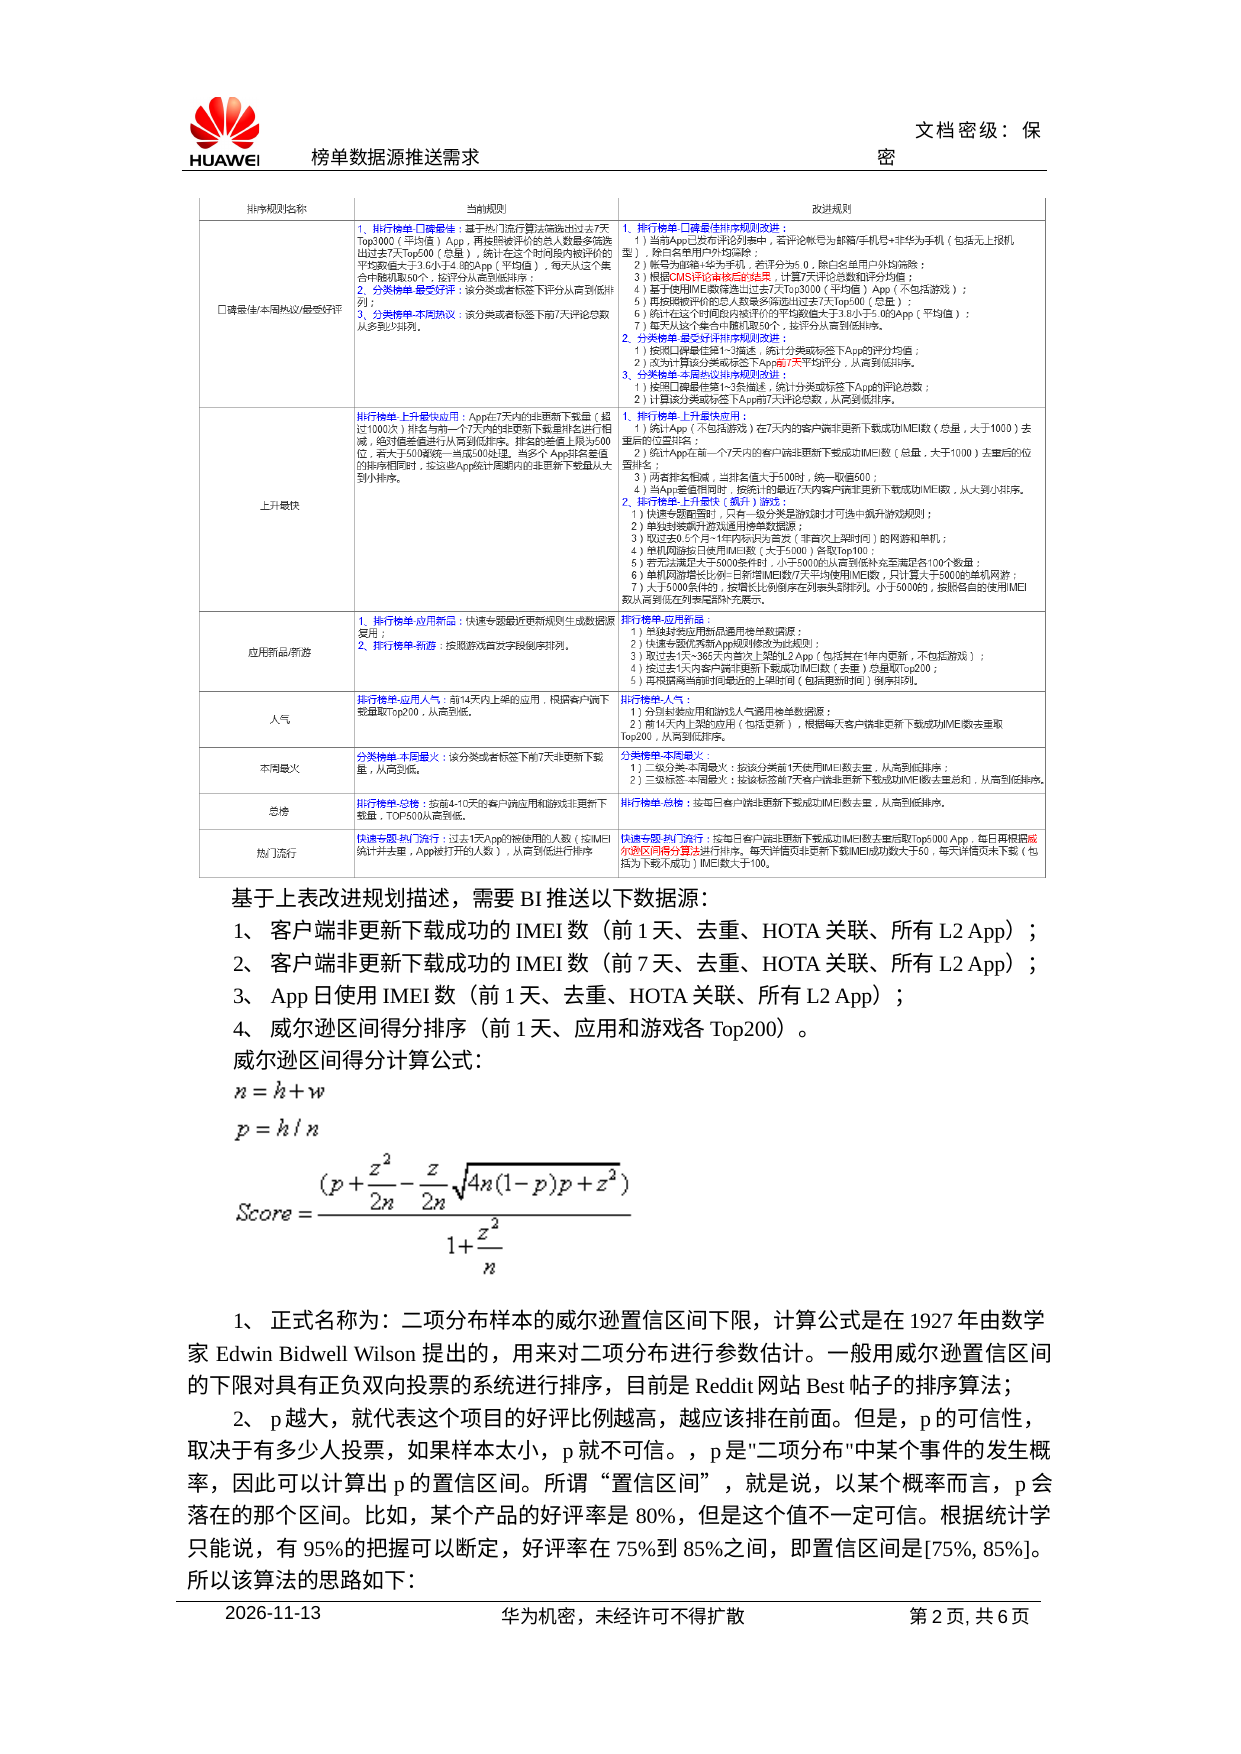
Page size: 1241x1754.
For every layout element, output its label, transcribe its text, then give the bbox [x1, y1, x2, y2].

list 威尔逊区间得分排序（前1天、应用和游戏各Top200）。 [233, 1011, 1053, 1043]
text 取决于有多少人投票，如果样本太小，p就不可信。，p是"二项分布"中某个事件的发生概率，因此可以计算出p的置信区间。所谓“置信区间”，就是说，以某个概率而言，p会落在的那个区间。比如，某个产品的好评率是80%，但是这个值不一定可信。根据统计学只能说，有95%的把握可以断定，好评率在75%到85%之间，即置信区间是[75%, 85%]。所以该算法的思路如下： [187, 1433, 1053, 1596]
text 家 Edwin Bidwell Wilson 提出的，用来对二项分布进行参数估计。一般用威尔逊置信区间的下限对具有正负双向投票的系统进行排序，目前是Reddit网站Best帖子的排序算法； [187, 1336, 1053, 1401]
text 基于上表改进规划描述，需要BI推送以下数据源： [187, 881, 1053, 913]
list 客户端非更新下载成功的IMEI数（前1天、去重、HOTA关联、所有L2 App）； [233, 913, 1053, 946]
picture [190, 97, 260, 166]
picture [232, 1075, 636, 1279]
list 客户端非更新下载成功的IMEI数（前7天、去重、HOTA关联、所有L2 App）； [233, 946, 1053, 978]
list 正式名称为：二项分布样本的威尔逊置信区间下限，计算公式是在1927年由数学 [233, 1303, 1053, 1336]
list p越大，就代表这个项目的好评比例越高，越应该排在前面。但是，p的可信性， [233, 1401, 1053, 1433]
list App日使用IMEI数（前1天、去重、HOTA关联、所有L2 App）； [233, 978, 1053, 1011]
picture [187, 198, 1053, 878]
text 威尔逊区间得分计算公式： [233, 1043, 1053, 1076]
